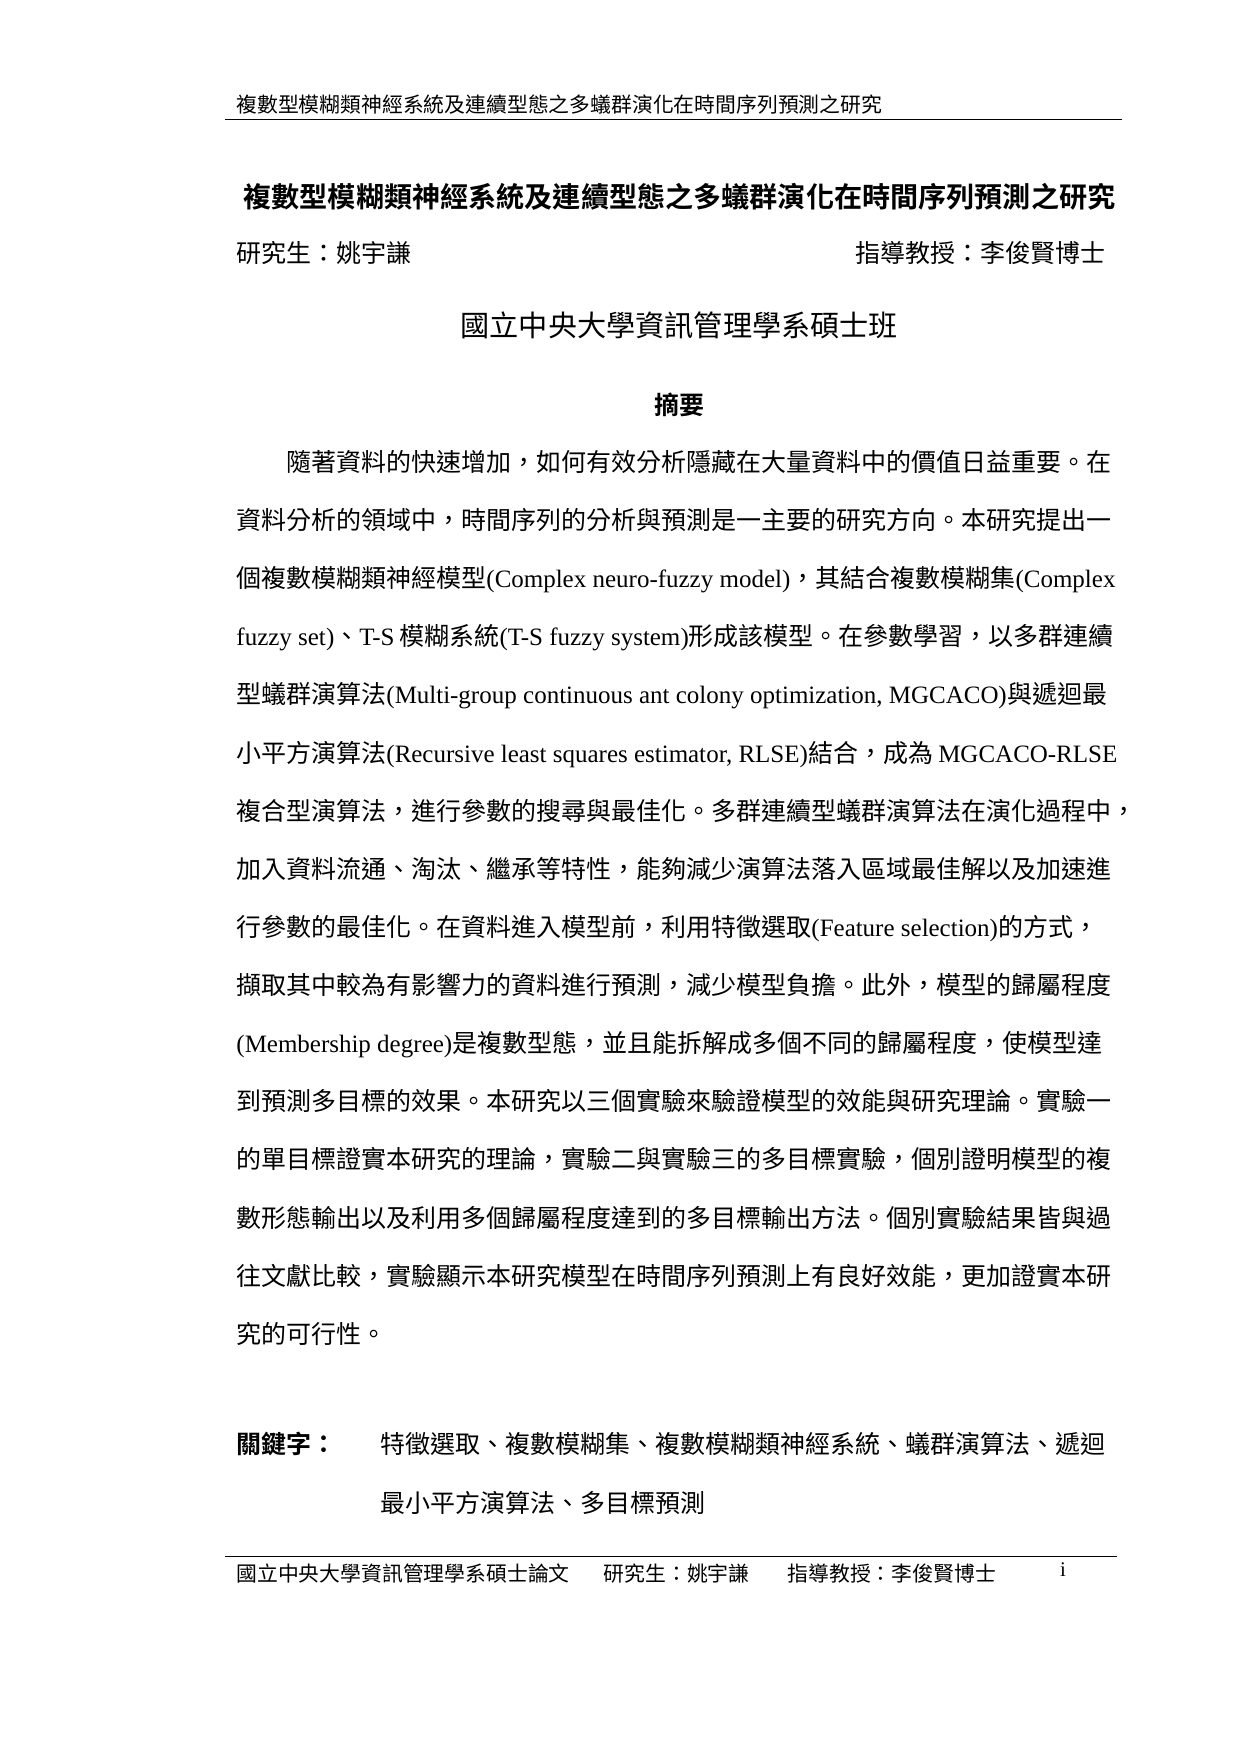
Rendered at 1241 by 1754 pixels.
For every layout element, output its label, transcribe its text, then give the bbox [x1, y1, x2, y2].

table_header 指導教授：李俊賢博士 [671, 233, 1117, 286]
text 隨著資料的快速增加，如何有效分析隱藏在大量資料中的價值日益重要。在資料分析的領域中，時間序列的分析與預測是一主要的研究方向。本研究提出一個複數模糊類神經模型(Complex neuro-fuzzy model)，其結合複數模糊集(Complex fuzzy set)、T-S模糊系統(T-S fuzzy system)形成該模型。在參數學習，以多群連續型蟻群演算法(Multi-group continuous ant colony optimization, MGCACO)與遞迴最小平方演算法(Recursive least squares estimator, RLSE)結合，成為MGCACO-RLSE複合型演算法，進行參數的搜尋與最佳化。多群連續型蟻群演算法在演化過程中，加入資料流通、淘汰、繼承等特性，能夠減少演算法落入區域最佳解以及加速進行參數的最佳化。在資料進入模型前，利用特徵選取(Feature selection)的方式，擷取其中較為有影響力的資料進行預測，減少模型負擔。此外，模型的歸屬程度(Membership degree)是複數型態，並且能拆解成多個不同的歸屬程度，使模型達到預測多目標的效果。本研究以三個實驗來驗證模型的效能與研究理論。實驗一的單目標證實本研究的理論，實驗二與實驗三的多目標實驗，個別證明模型的複數形態輸出以及利用多個歸屬程度達到的多目標輸出方法。個別實驗結果皆與過往文獻比較，實驗顯示本研究模型在時間序列預測上有良好效能，更加證實本研究的可行性。 [236, 442, 1122, 1351]
text 摘要 [236, 384, 1122, 422]
text 國立中央大學資訊管理學系碩士班 [236, 286, 1122, 361]
table_header 關鍵字： [225, 1424, 369, 1536]
table_header 研究生：姚宇謙 [225, 233, 671, 286]
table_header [369, 1424, 1117, 1536]
title 複數型模糊類神經系統及連續型態之多蟻群演化在時間序列預測之研究 [236, 158, 1122, 233]
